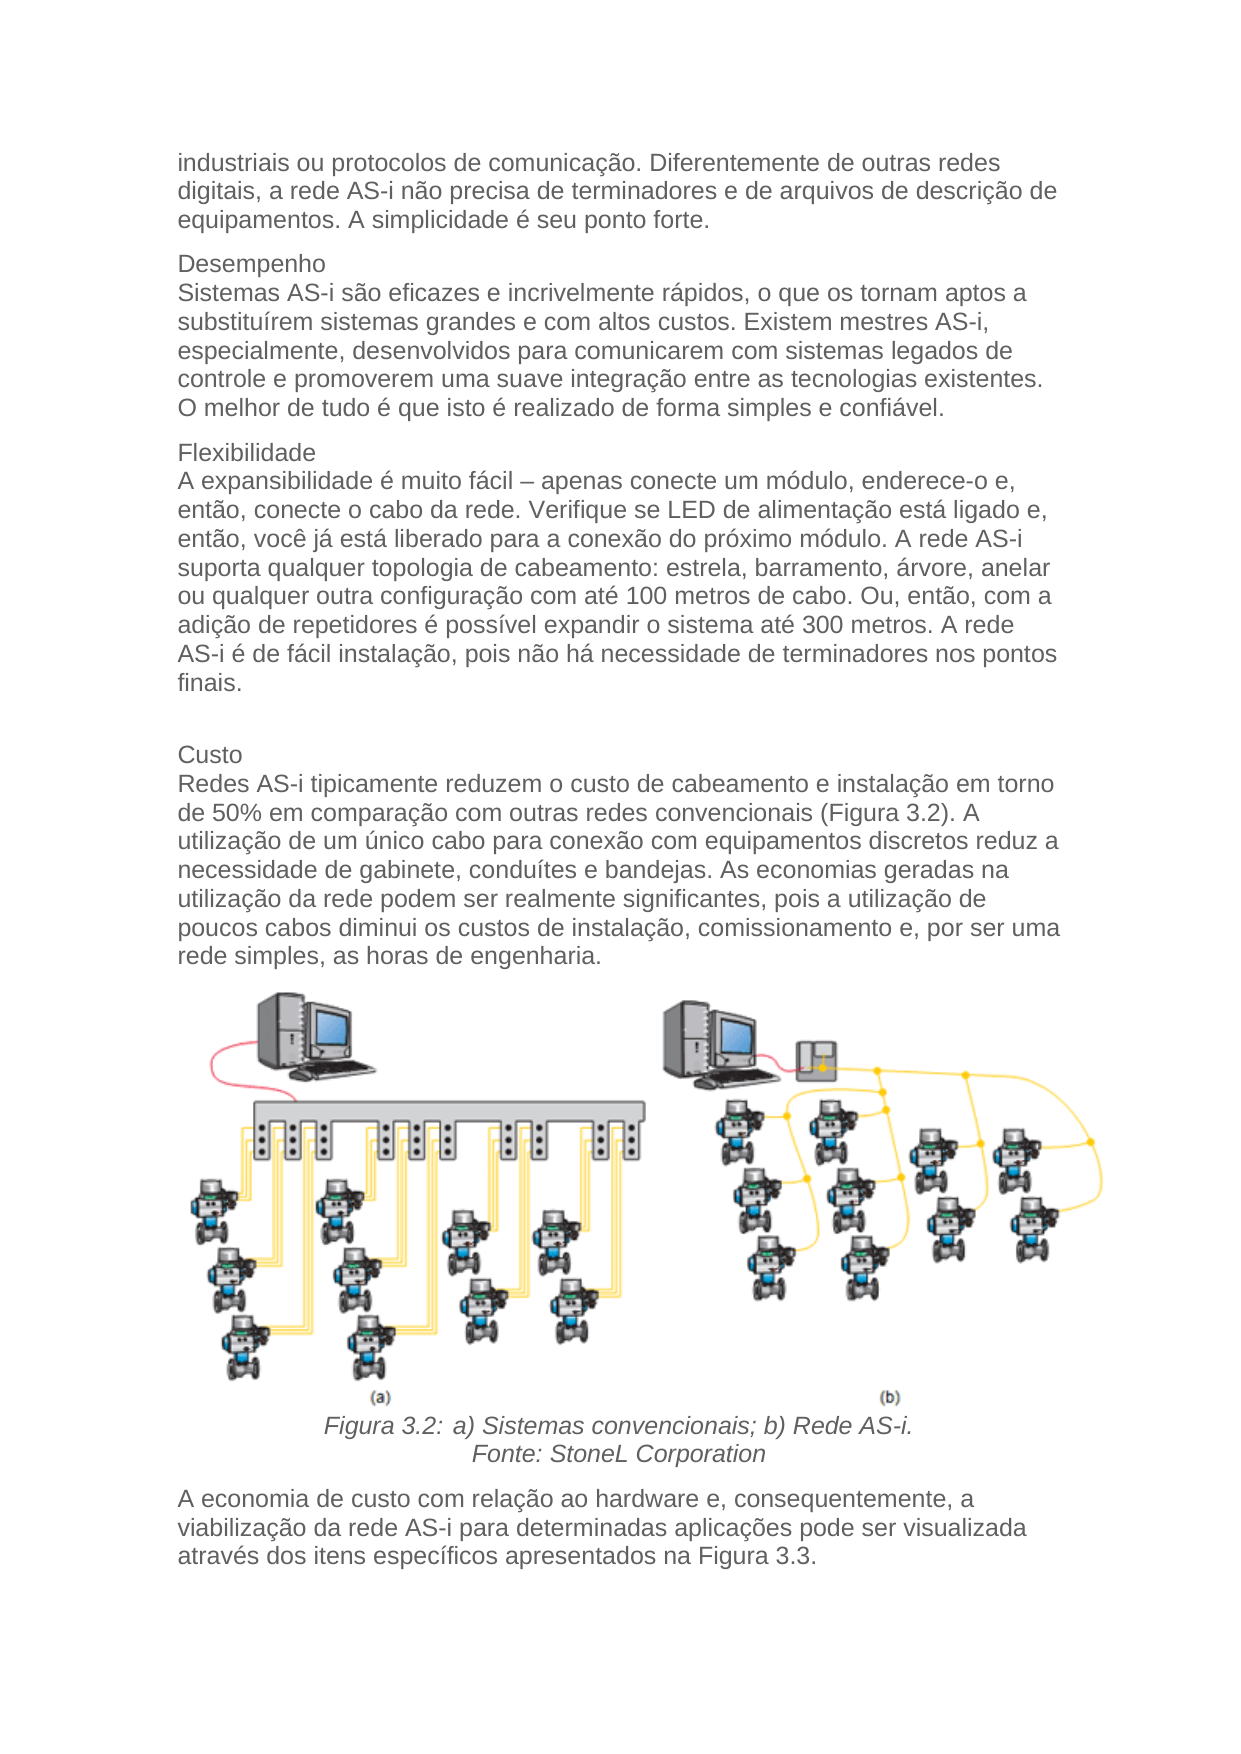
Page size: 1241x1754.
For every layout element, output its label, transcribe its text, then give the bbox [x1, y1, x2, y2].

text Desempenho Sistemas AS-i são eficazes e incrivelmente rápidos, o que os tornam aptos a substituírem sistemas grandes e com altos custos. Existem mestres AS-i, especialmente, desenvolvidos para comunicarem com sistemas legados de controle e promoverem uma suave integração entre as tecnologias existentes. O melhor de tudo é que isto é realizado de forma simples e confiável. [177, 249, 1063, 422]
text Figura 3.2: a) Sistemas convencionais; b) Rede AS-i. Fonte: StoneL Corporation [177, 1411, 1063, 1468]
picture [177, 985, 1115, 1411]
text Custo Redes AS-i tipicamente reduzem o custo de cabeamento e instalação em torno de 50% em comparação com outras redes convencionais (Figura 3.2). A utilização de um único cabo para conexão com equipamentos discretos reduz a necessidade de gabinete, conduítes e bandejas. As economias geradas na utilização da rede podem ser realmente significantes, pois a utilização de poucos cabos diminui os custos de instalação, comissionamento e, por ser uma rede simples, as horas de engenharia. [177, 740, 1063, 970]
text Flexibilidade A expansibilidade é muito fácil – apenas conecte um módulo, enderece-o e, então, conecte o cabo da rede. Verifique se LED de alimentação está ligado e, então, você já está liberado para a conexão do próximo módulo. A rede AS-i suporta qualquer topologia de cabeamento: estrela, barramento, árvore, anelar ou qualquer outra configuração com até 100 metros de cabo. Ou, então, com a adição de repetidores é possível expandir o sistema até 300 metros. A rede AS-i é de fácil instalação, pois não há necessidade de terminadores nos pontos finais. [177, 438, 1063, 724]
text A economia de custo com relação ao hardware e, consequentemente, a viabilização da rede AS-i para determinadas aplicações pode ser visualizada através dos itens específicos apresentados na Figura 3.3. [177, 1484, 1063, 1570]
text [177, 148, 1063, 234]
